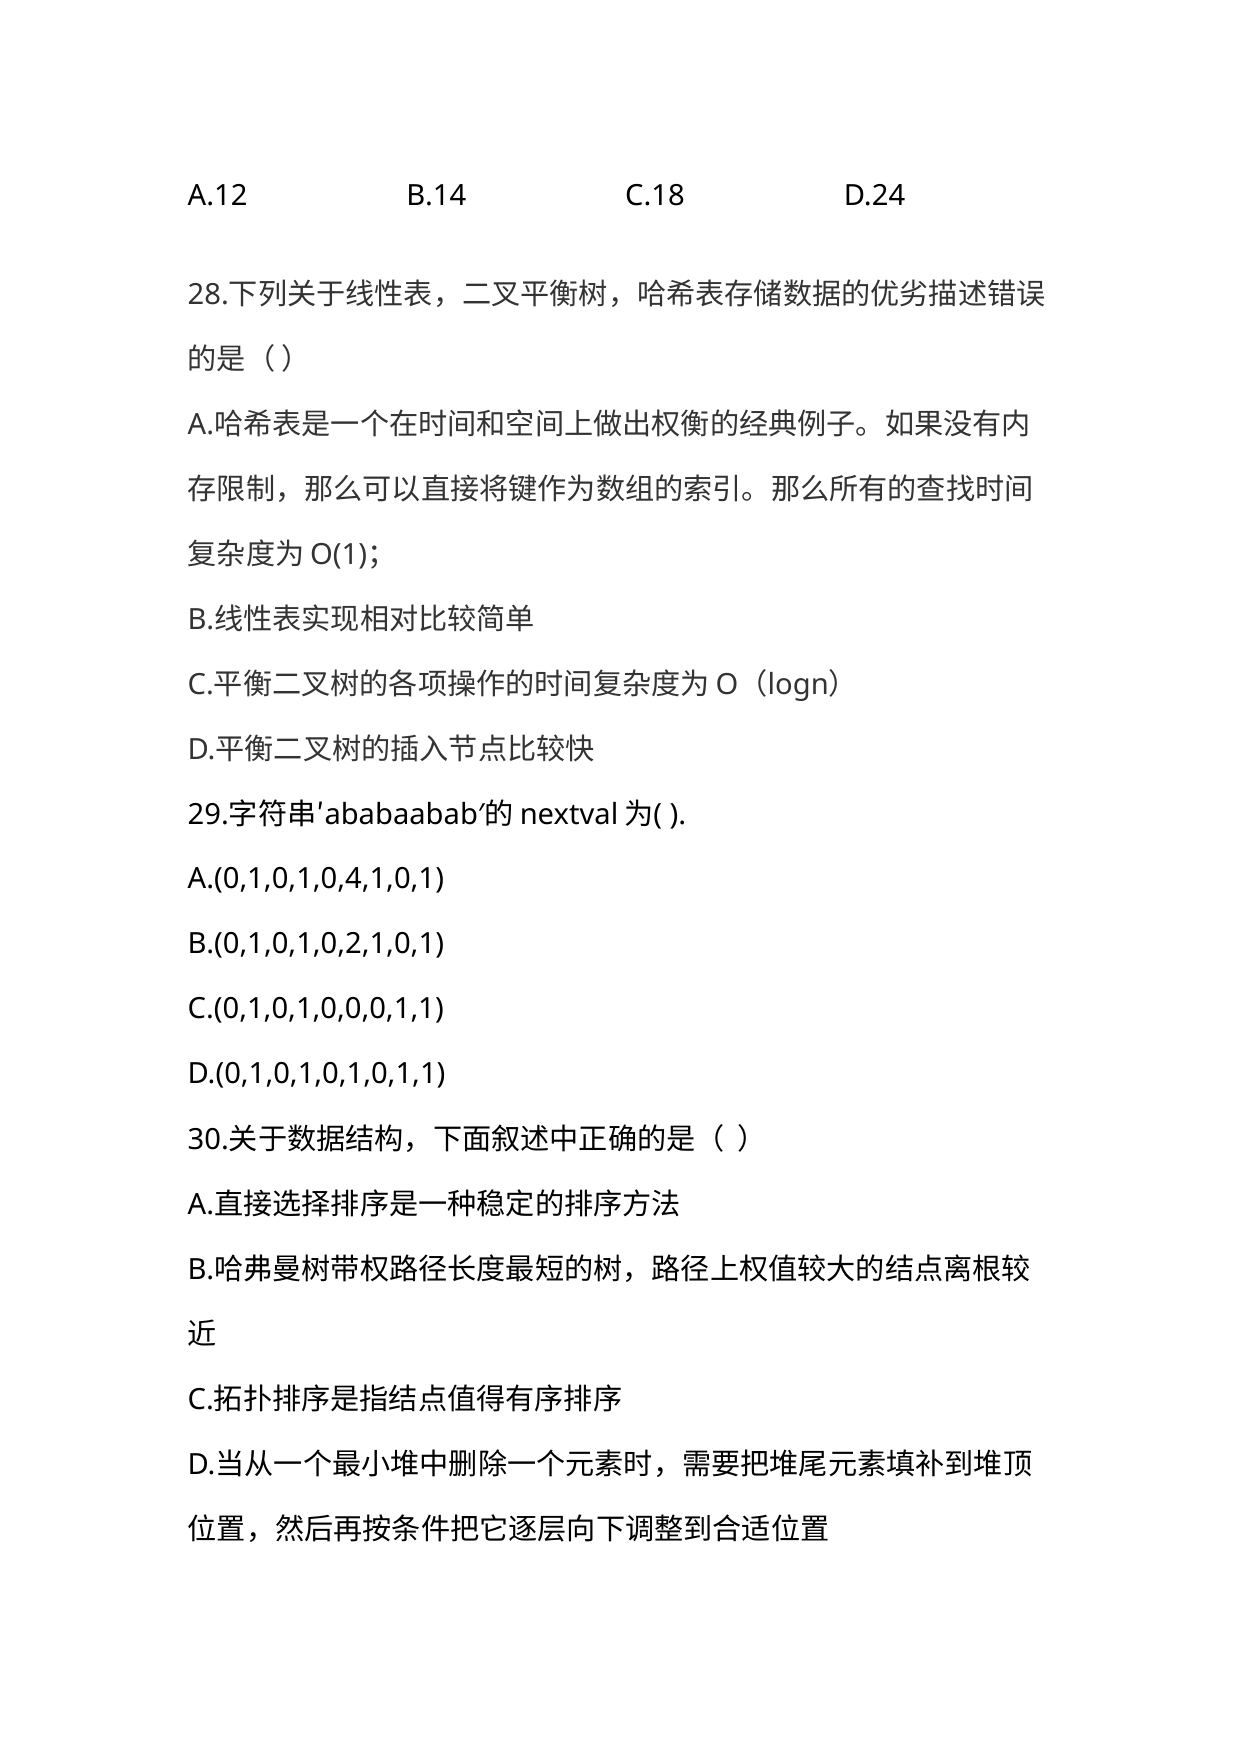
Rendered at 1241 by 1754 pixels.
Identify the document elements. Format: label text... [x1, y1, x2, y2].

text B.哈弗曼树带权路径长度最短的树，路径上权值较大的结点离根较近 [187, 1234, 1053, 1364]
text B.(0,1,0,1,0,2,1,0,1) [187, 909, 1053, 974]
text 28.下列关于线性表，二叉平衡树，哈希表存储数据的优劣描述错误的是（ ） [187, 259, 1053, 389]
text C.平衡二叉树的各项操作的时间复杂度为O（logn） [187, 649, 1053, 714]
text D.(0,1,0,1,0,1,0,1,1) [187, 1039, 1053, 1104]
text A.(0,1,0,1,0,4,1,0,1) [187, 844, 1053, 909]
text A.12 B.14 C.18 D.24 [187, 162, 1053, 227]
text B.线性表实现相对比较简单 [187, 584, 1053, 649]
text A.哈希表是一个在时间和空间上做出权衡的经典例子。如果没有内存限制，那么可以直接将键作为数组的索引。那么所有的查找时间复杂度为O(1)； [187, 389, 1053, 584]
text C.拓扑排序是指结点值得有序排序 [187, 1364, 1053, 1429]
text C.(0,1,0,1,0,0,0,1,1) [187, 974, 1053, 1039]
text A.直接选择排序是一种稳定的排序方法 [187, 1169, 1053, 1234]
text D.平衡二叉树的插入节点比较快 [187, 714, 1053, 779]
text 29.字符串′ababaabab′的nextval为( ). [187, 779, 1053, 844]
text D.当从一个最小堆中删除一个元素时，需要把堆尾元素填补到堆顶位置，然后再按条件把它逐层向下调整到合适位置 [187, 1429, 1053, 1559]
text 30.关于数据结构，下面叙述中正确的是（ ） [187, 1104, 1053, 1169]
